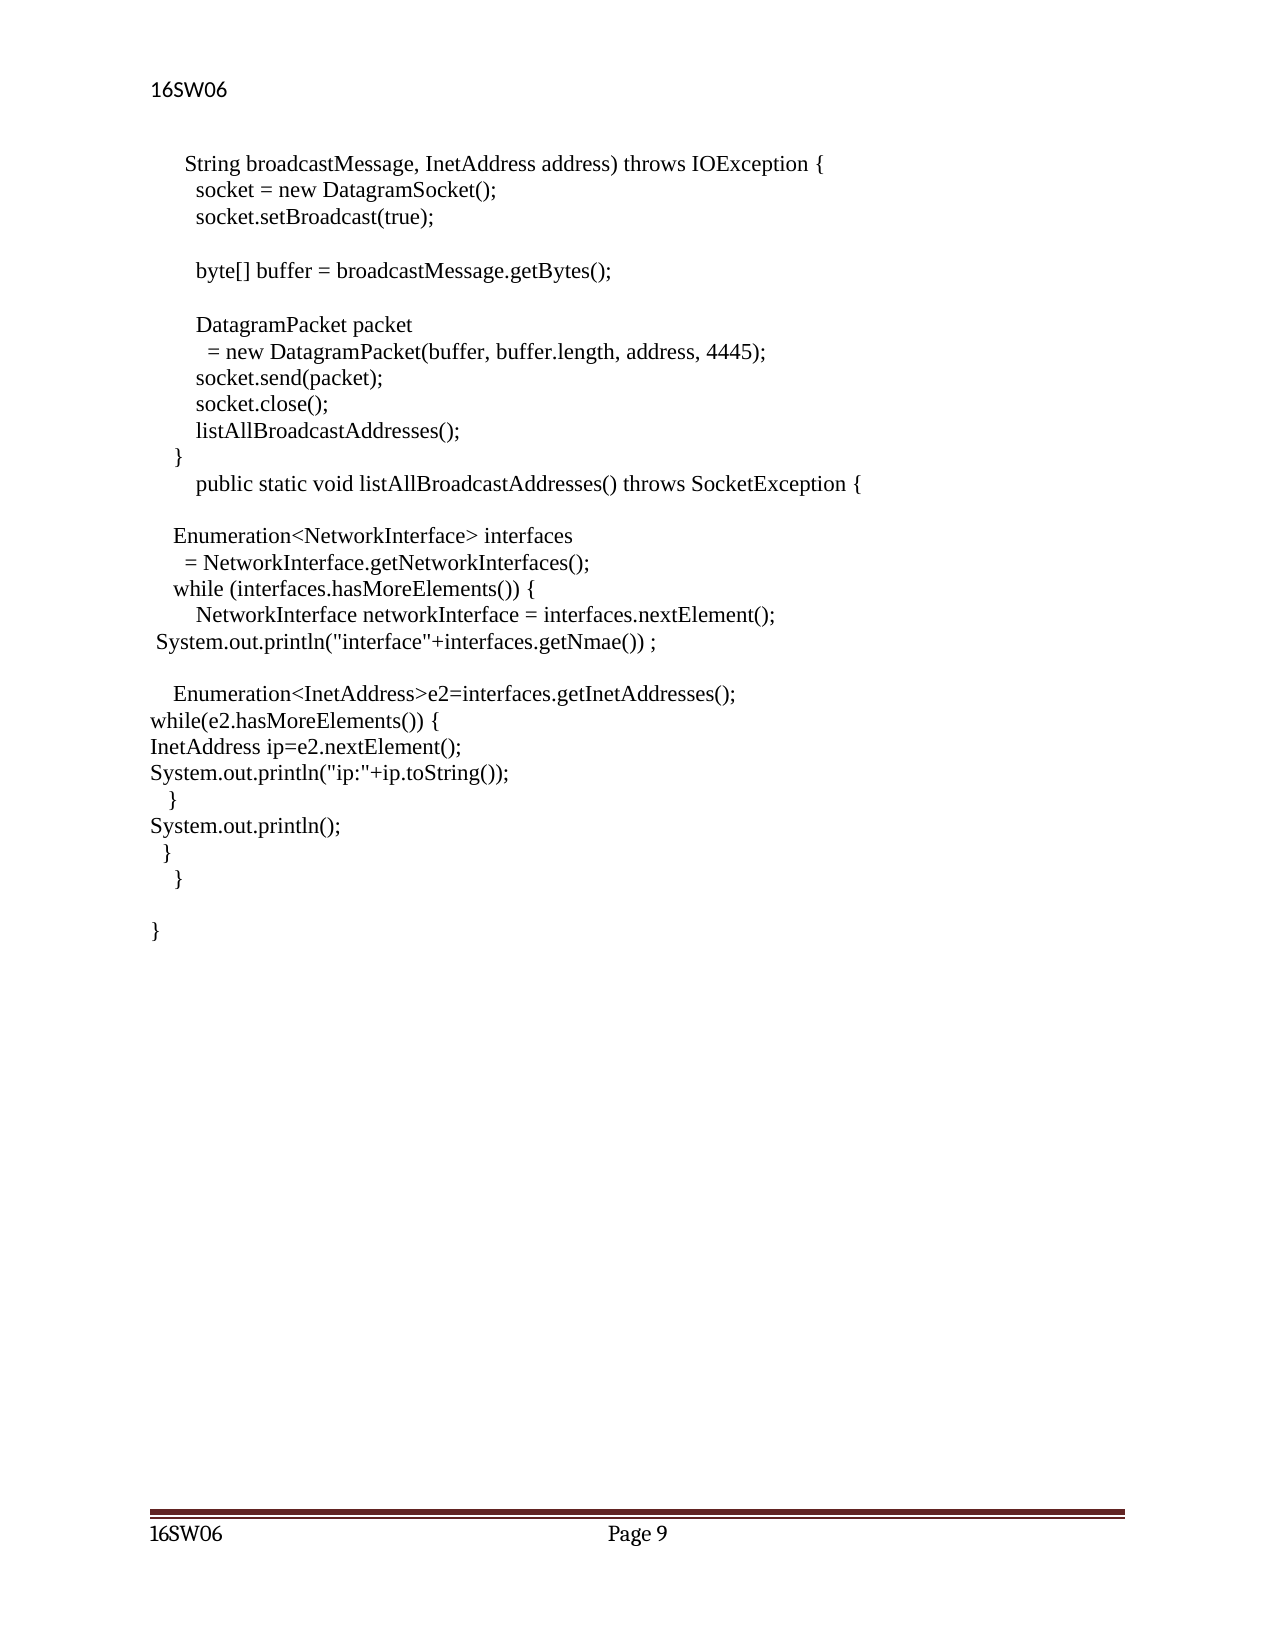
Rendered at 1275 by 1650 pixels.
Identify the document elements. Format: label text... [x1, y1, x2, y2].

text = new DatagramPacket(buffer, buffer.length, address, 4445); [150, 338, 1125, 364]
text } [150, 918, 1125, 944]
text listAllBroadcastAddresses(); [150, 417, 1125, 443]
text socket = new DatagramSocket(); [150, 176, 1125, 203]
text NetworkInterface networkInterface = interfaces.nextElement(); [150, 601, 1125, 628]
text socket.send(packet); [150, 364, 1125, 391]
text byte[] buffer = broadcastMessage.getBytes(); [150, 257, 1125, 283]
text = NetworkInterface.getNetworkInterfaces(); [150, 549, 1125, 575]
text System.out.println(); [150, 812, 1125, 838]
text System.out.println("interface"+interfaces.getNmae()) ; [150, 628, 1125, 654]
text System.out.println("ip:"+ip.toString()); [150, 759, 1125, 786]
text Enumeration<NetworkInterface> interfaces [150, 522, 1125, 549]
text InetAddress ip=e2.nextElement(); [150, 733, 1125, 759]
text DatagramPacket packet [150, 311, 1125, 338]
text while(e2.hasMoreElements()) { [150, 707, 1125, 733]
text Enumeration<InetAddress>e2=interfaces.getInetAddresses(); [150, 680, 1125, 707]
text } [150, 865, 1125, 891]
text } [150, 443, 1125, 469]
text public static void listAllBroadcastAddresses() throws SocketException { [150, 469, 1125, 496]
text String broadcastMessage, InetAddress address) throws IOException { [150, 150, 1125, 176]
text } [150, 838, 1125, 865]
text } [150, 786, 1125, 812]
text while (interfaces.hasMoreElements()) { [150, 575, 1125, 601]
text socket.close(); [150, 391, 1125, 417]
text socket.setBroadcast(true); [150, 203, 1125, 229]
